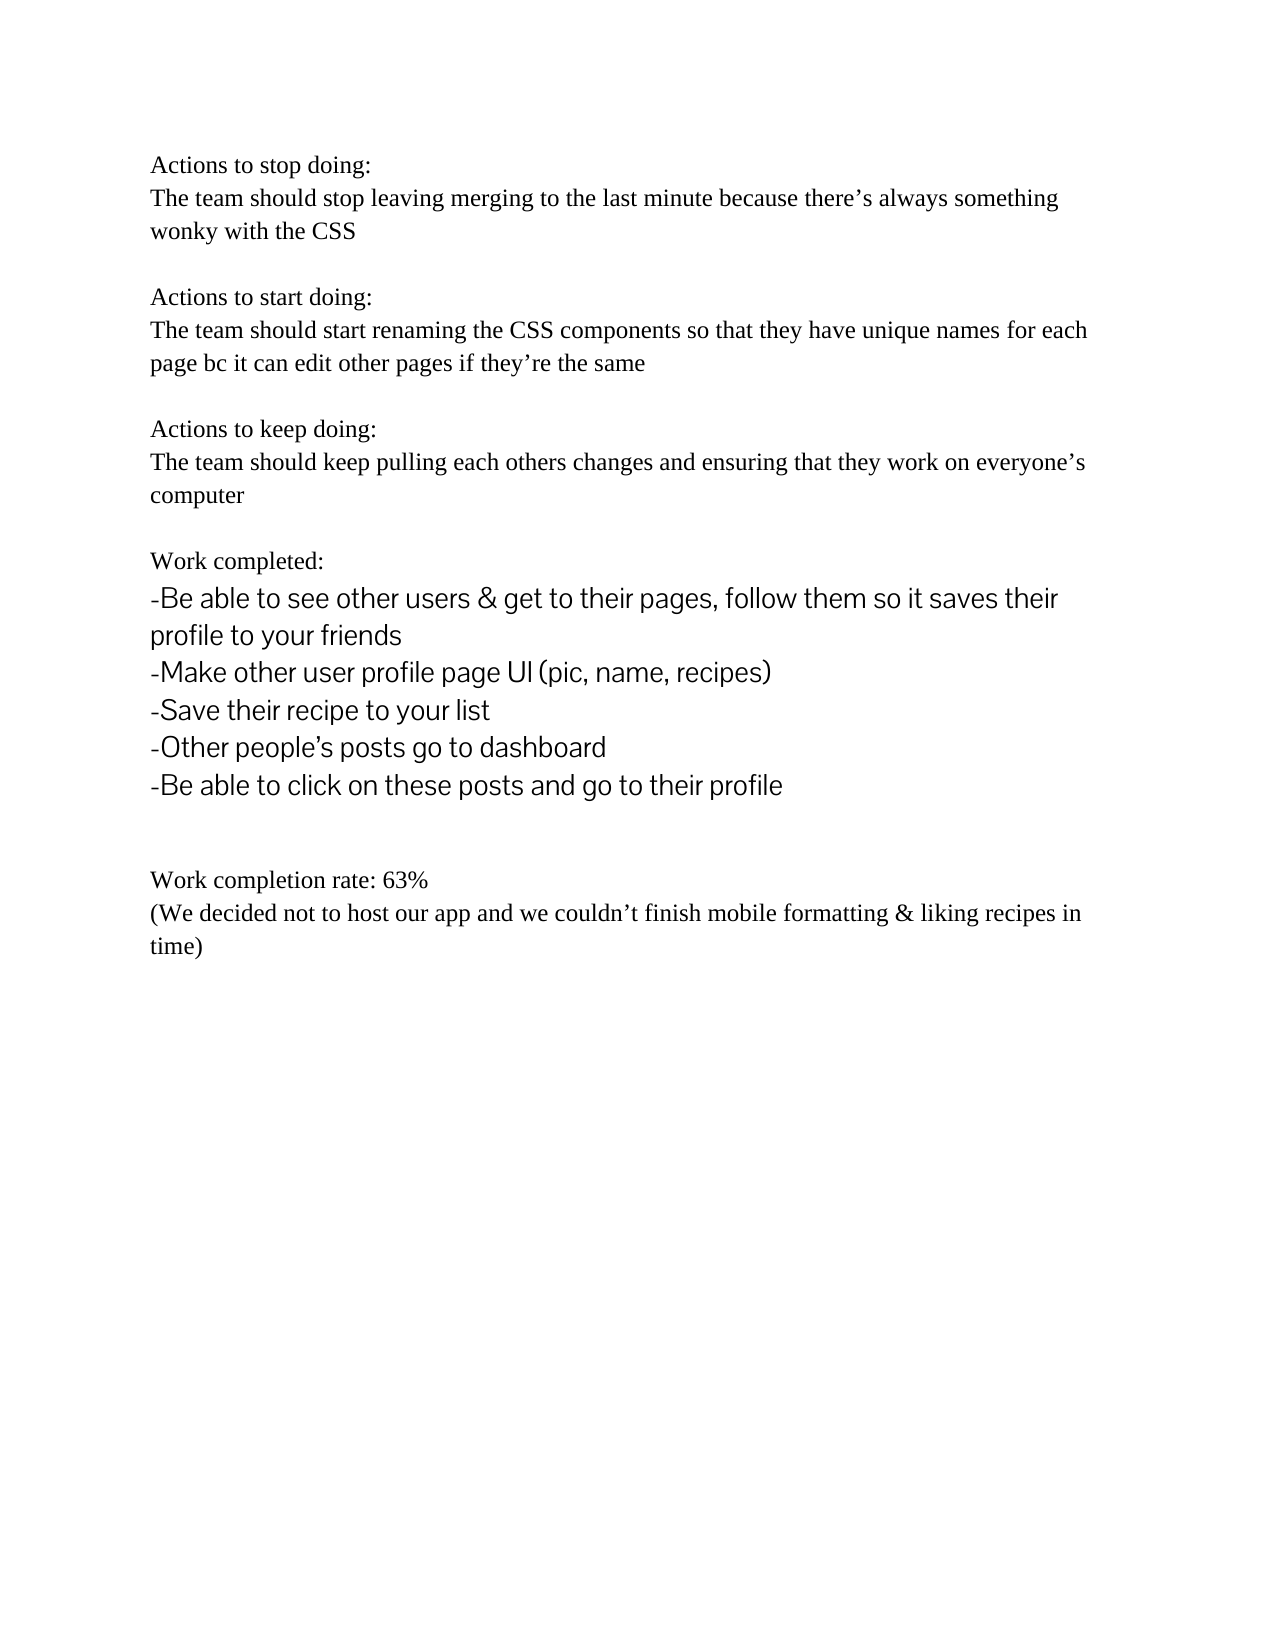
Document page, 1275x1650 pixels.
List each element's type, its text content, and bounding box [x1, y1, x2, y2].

text The team should start renaming the CSS components so that they have unique names for each page bc it can edit other pages if they’re the same [150, 315, 1125, 377]
text The team should keep pulling each others changes and ensuring that they work on everyone’s computer [150, 447, 1125, 509]
text Work completion rate: 63% [150, 865, 1125, 894]
text -Make other user profile page UI (pic, name, recipes) [150, 654, 1125, 691]
text -Save their recipe to your list [150, 691, 1125, 729]
text Actions to keep doing: [150, 414, 1125, 443]
text -Be able to click on these posts and go to their profile [150, 766, 1125, 804]
text Work completed: [150, 546, 1125, 575]
text -Be able to see other users & get to their pages, follow them so it saves their profile to your friends [150, 579, 1125, 654]
text (We decided not to host our app and we couldn’t finish mobile formatting & liking recipes in time) [150, 898, 1125, 960]
text Actions to stop doing: [150, 150, 1125, 179]
text The team should stop leaving merging to the last minute because there’s always something wonky with the CSS [150, 183, 1125, 245]
text -Other people’s posts go to dashboard [150, 729, 1125, 766]
text Actions to start doing: [150, 282, 1125, 311]
